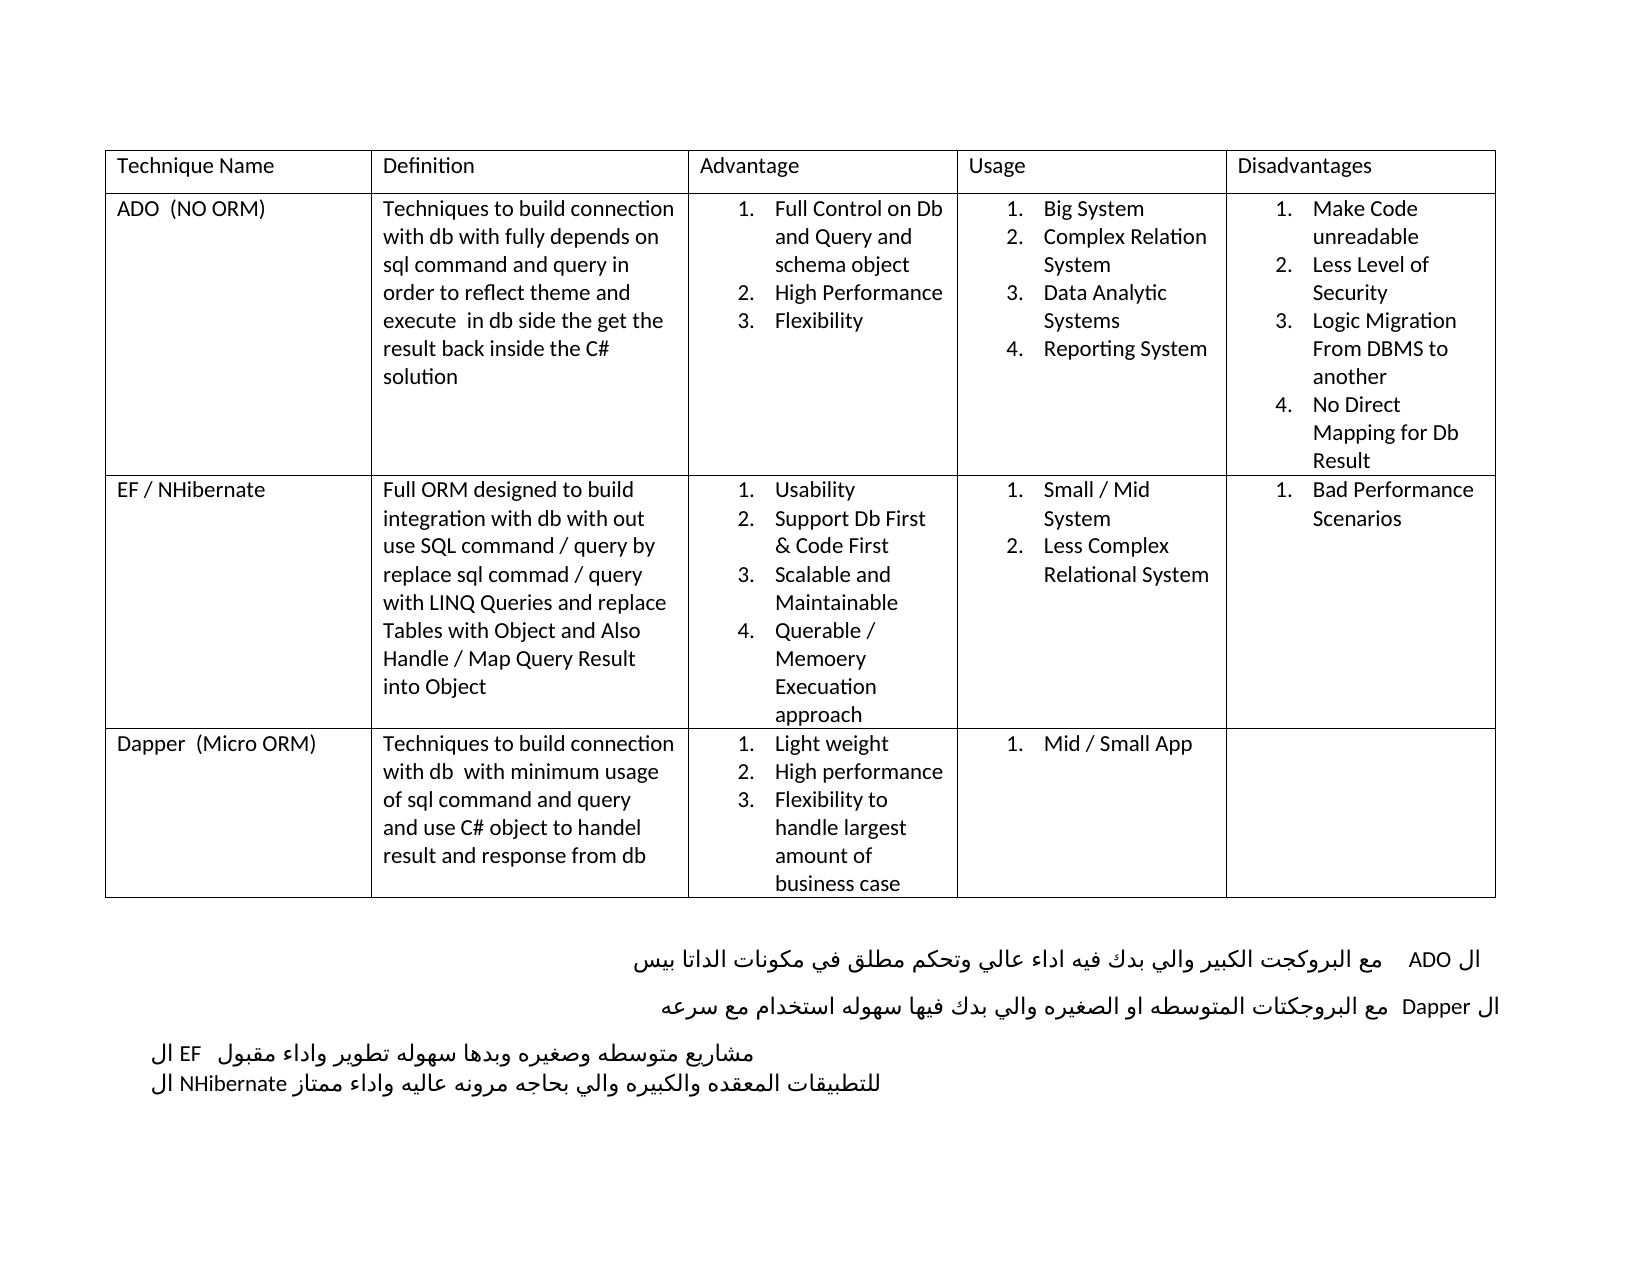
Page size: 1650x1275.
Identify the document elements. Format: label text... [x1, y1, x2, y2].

text ال EF مشاريع متوسطه وصغيره وبدها سهوله تطوير واداء مقبول ال NHibernate للتطبيقات المعقده والكبيره والي بحاجه مرونه عاليه واداء ممتاز [150, 1039, 1500, 1097]
text ال ADO مع البروكجت الكبير والي بدك فيه اداء عالي وتحكم مطلق في مكونات الداتا بيس [150, 945, 1500, 973]
table_cell Techniques to build connection with db with minimum usage of sql command and query and use C# object to handel result and response from db [372, 729, 688, 897]
table_cell ADO (NO ORM) [106, 194, 371, 474]
table_cell Techniques to build connection with db with fully depends on sql command and query in order to reflect theme and execute in db side the get the result back inside the C# solution [372, 194, 688, 474]
table_header Usage [958, 151, 1226, 193]
table_cell Usability Support Db First & Code First Scalable and Maintainable Querable / Memoery Execuation approach [689, 476, 957, 728]
table_cell EF / NHibernate [106, 476, 371, 728]
table_cell Full Control on Db and Query and schema object High Performance Flexibility [689, 194, 957, 474]
table_header Technique Name [106, 151, 371, 193]
table_cell Full ORM designed to build integration with db with out use SQL command / query by replace sql commad / query with LINQ Queries and replace Tables with Object and Also Handle / Map Query Result into Object [372, 476, 688, 728]
table_cell Make Code unreadable Less Level of Security Logic Migration From DBMS to another No Direct Mapping for Db Result [1227, 194, 1495, 474]
table_header Disadvantages [1227, 151, 1495, 193]
table_cell [1227, 729, 1495, 897]
table_cell Small / Mid System Less Complex Relational System [958, 476, 1226, 728]
table_cell Mid / Small App [958, 729, 1226, 897]
text ال Dapper مع البروجكتات المتوسطه او الصغيره والي بدك فيها سهوله استخدام مع سرعه [150, 992, 1500, 1020]
table_cell Big System Complex Relation System Data Analytic Systems Reporting System [958, 194, 1226, 474]
table_cell Light weight High performance Flexibility to handle largest amount of business case [689, 729, 957, 897]
table_header Definition [372, 151, 688, 193]
table_cell Bad Performance Scenarios [1227, 476, 1495, 728]
table_header Advantage [689, 151, 957, 193]
table_cell Dapper (Micro ORM) [106, 729, 371, 897]
